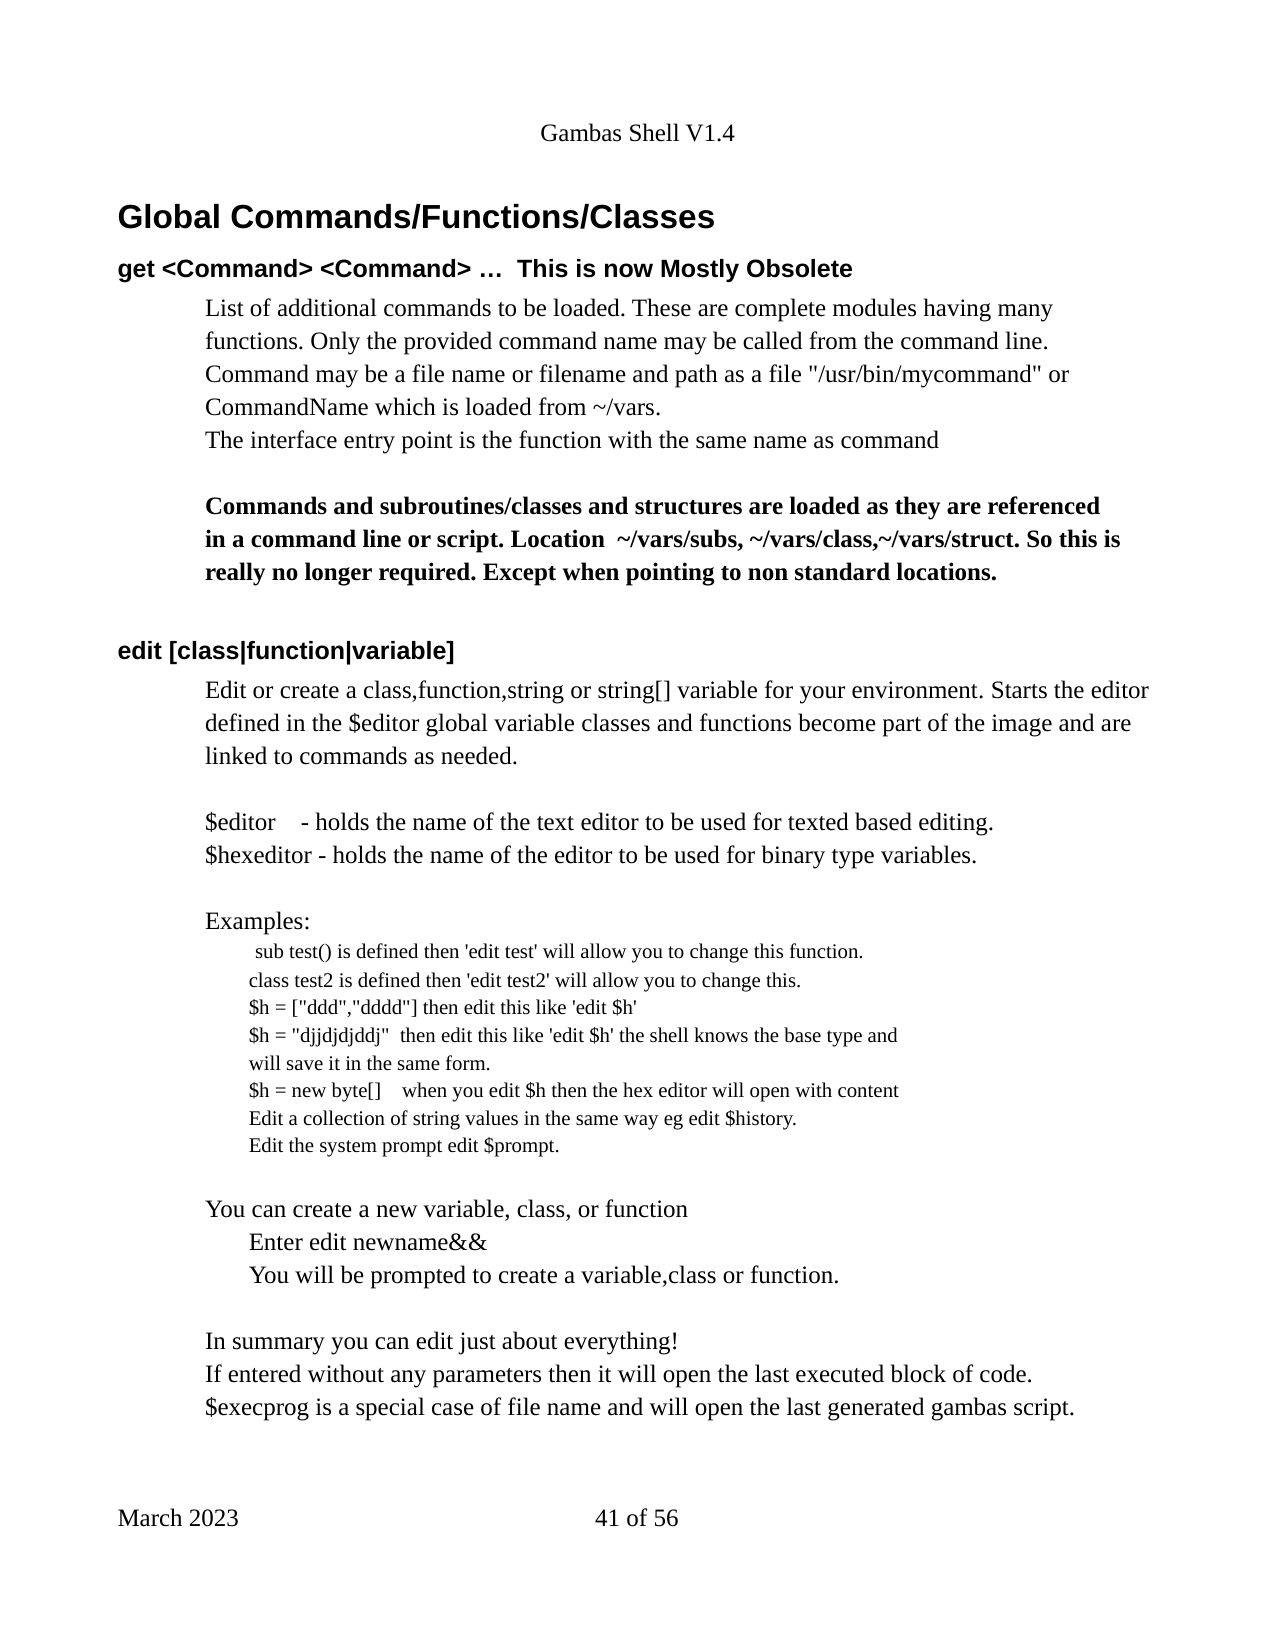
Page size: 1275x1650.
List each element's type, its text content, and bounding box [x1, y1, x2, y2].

text List of additional commands to be loaded. These are complete modules having many functions. Only the provided command name may be called from the command line. [205, 293, 1158, 355]
text $hexeditor - holds the name of the editor to be used for binary type variables. [205, 840, 1158, 869]
text You can create a new variable, class, or function [205, 1194, 1158, 1223]
text In summary you can edit just about everything! [205, 1326, 1158, 1355]
text Command may be a file name or filename and path as a file "/usr/bin/mycommand" or CommandName which is loaded from ~/vars. [205, 359, 1158, 421]
text Edit a collection of string values in the same way eg edit $history. [248, 1106, 1158, 1130]
text $h = "djjdjdjddj" then edit this like 'edit $h' the shell knows the base type and will save it in the same form. [248, 1023, 1158, 1074]
text You will be prompted to create a variable,class or function. [248, 1260, 1158, 1289]
subtitle get <Command> <Command> … This is now Mostly Obsolete [117, 254, 1158, 283]
subtitle edit [class|function|variable] [117, 636, 1158, 664]
text $editor - holds the name of the text editor to be used for texted based editing. [205, 807, 1158, 836]
text Enter edit newname&& [248, 1227, 1158, 1256]
text $execprog is a special case of file name and will open the last generated gambas script. [205, 1392, 1158, 1421]
text sub test() is defined then 'edit test' will allow you to change this function. [248, 939, 1158, 963]
text If entered without any parameters then it will open the last executed block of code. [205, 1359, 1158, 1388]
text Edit the system prompt edit $prompt. [248, 1133, 1158, 1157]
text class test2 is defined then 'edit test2' will allow you to change this. [248, 968, 1158, 992]
text The interface entry point is the function with the same name as command [205, 425, 1158, 454]
text Edit or create a class,function,string or string[] variable for your environment. Starts the editor defined in the $editor global variable classes and functions become part of the image and are linked to commands as needed. [205, 675, 1158, 770]
text Commands and subroutines/classes and structures are loaded as they are referenced [205, 491, 1158, 520]
text Examples: [205, 906, 1158, 935]
subtitle Global Commands/Functions/Classes [117, 197, 1158, 236]
text $h = new byte[] when you edit $h then the hex editor will open with content [248, 1078, 1158, 1102]
text in a command line or script. Location ~/vars/subs, ~/vars/class,~/vars/struct. So this is really no longer required. Except when pointing to non standard locations. [205, 524, 1158, 586]
text $h = ["ddd","dddd"] then edit this like 'edit $h' [248, 995, 1158, 1019]
